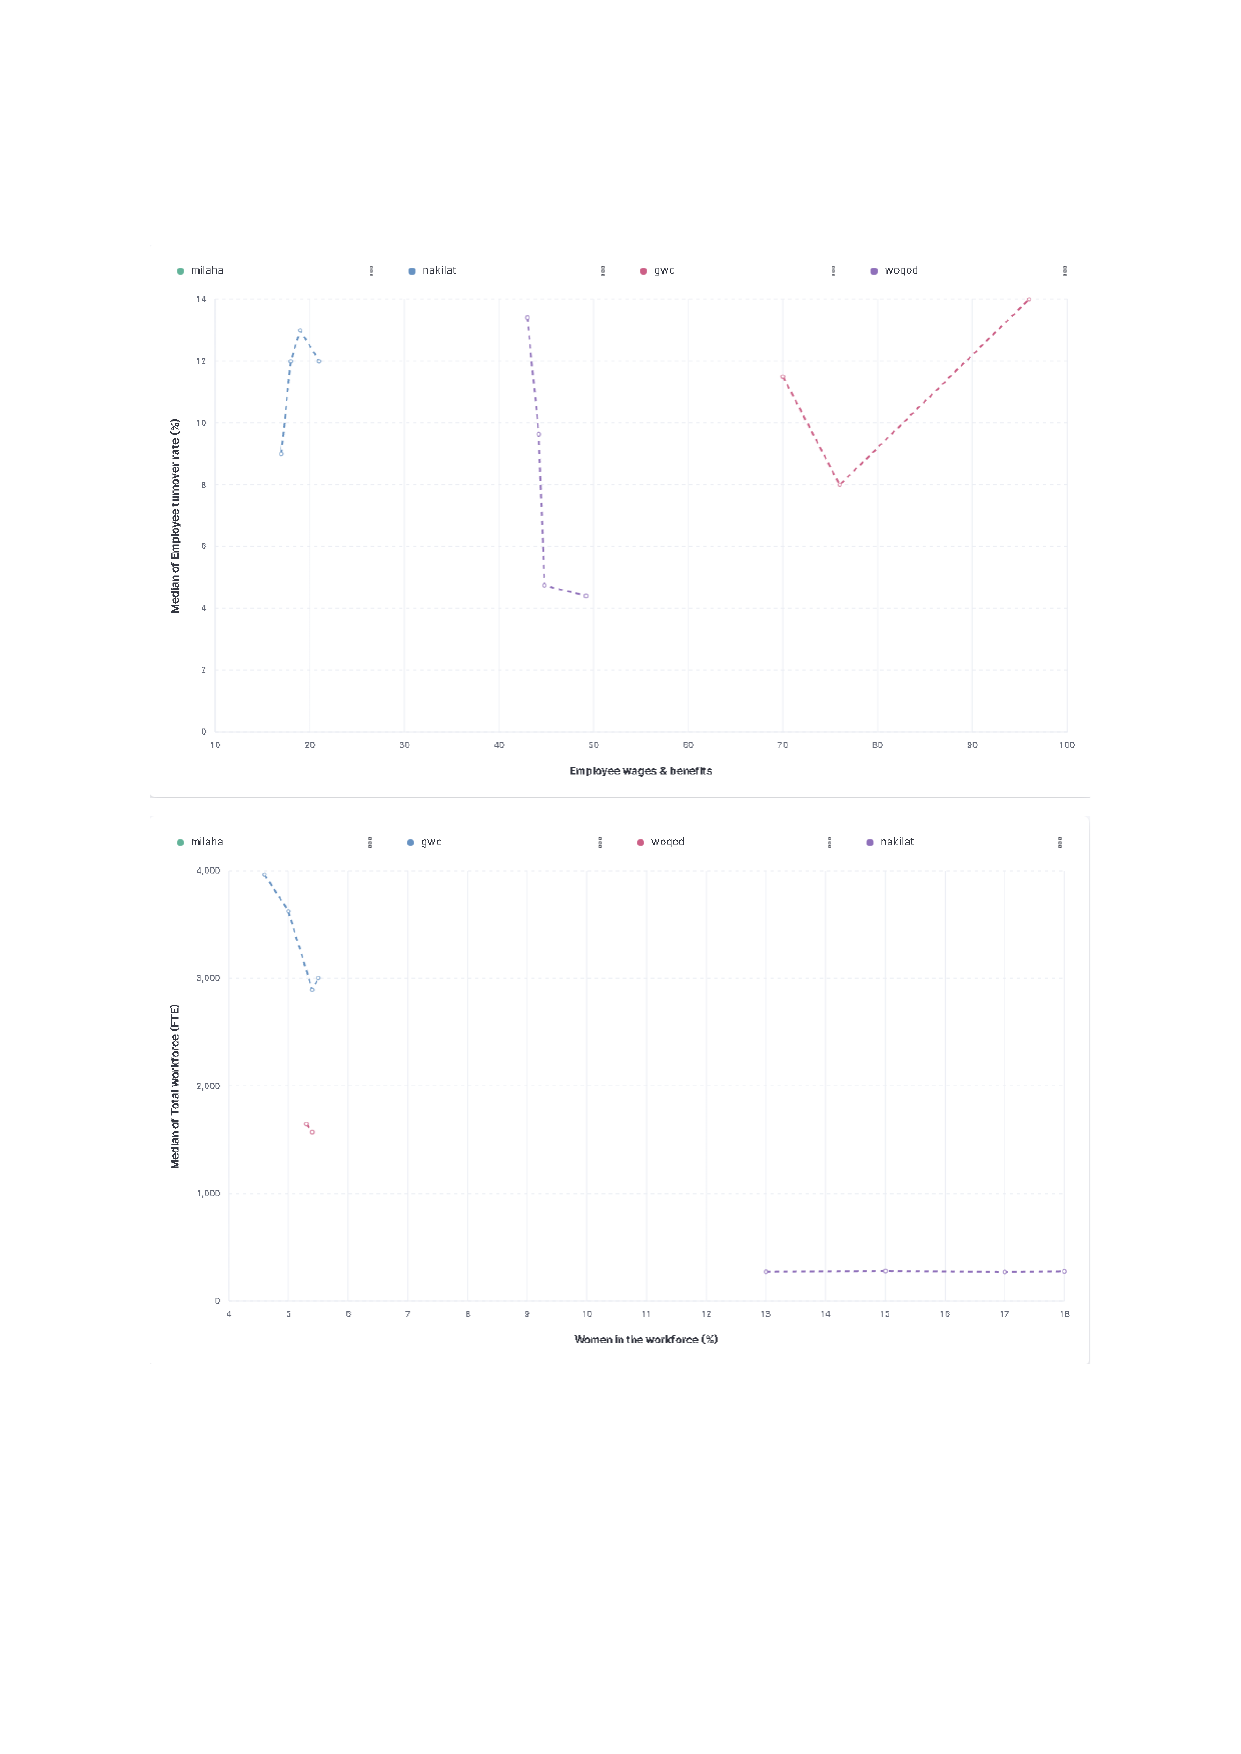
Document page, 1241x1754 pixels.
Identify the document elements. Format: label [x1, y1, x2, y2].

picture [150, 245, 1091, 798]
picture [150, 816, 1091, 1364]
